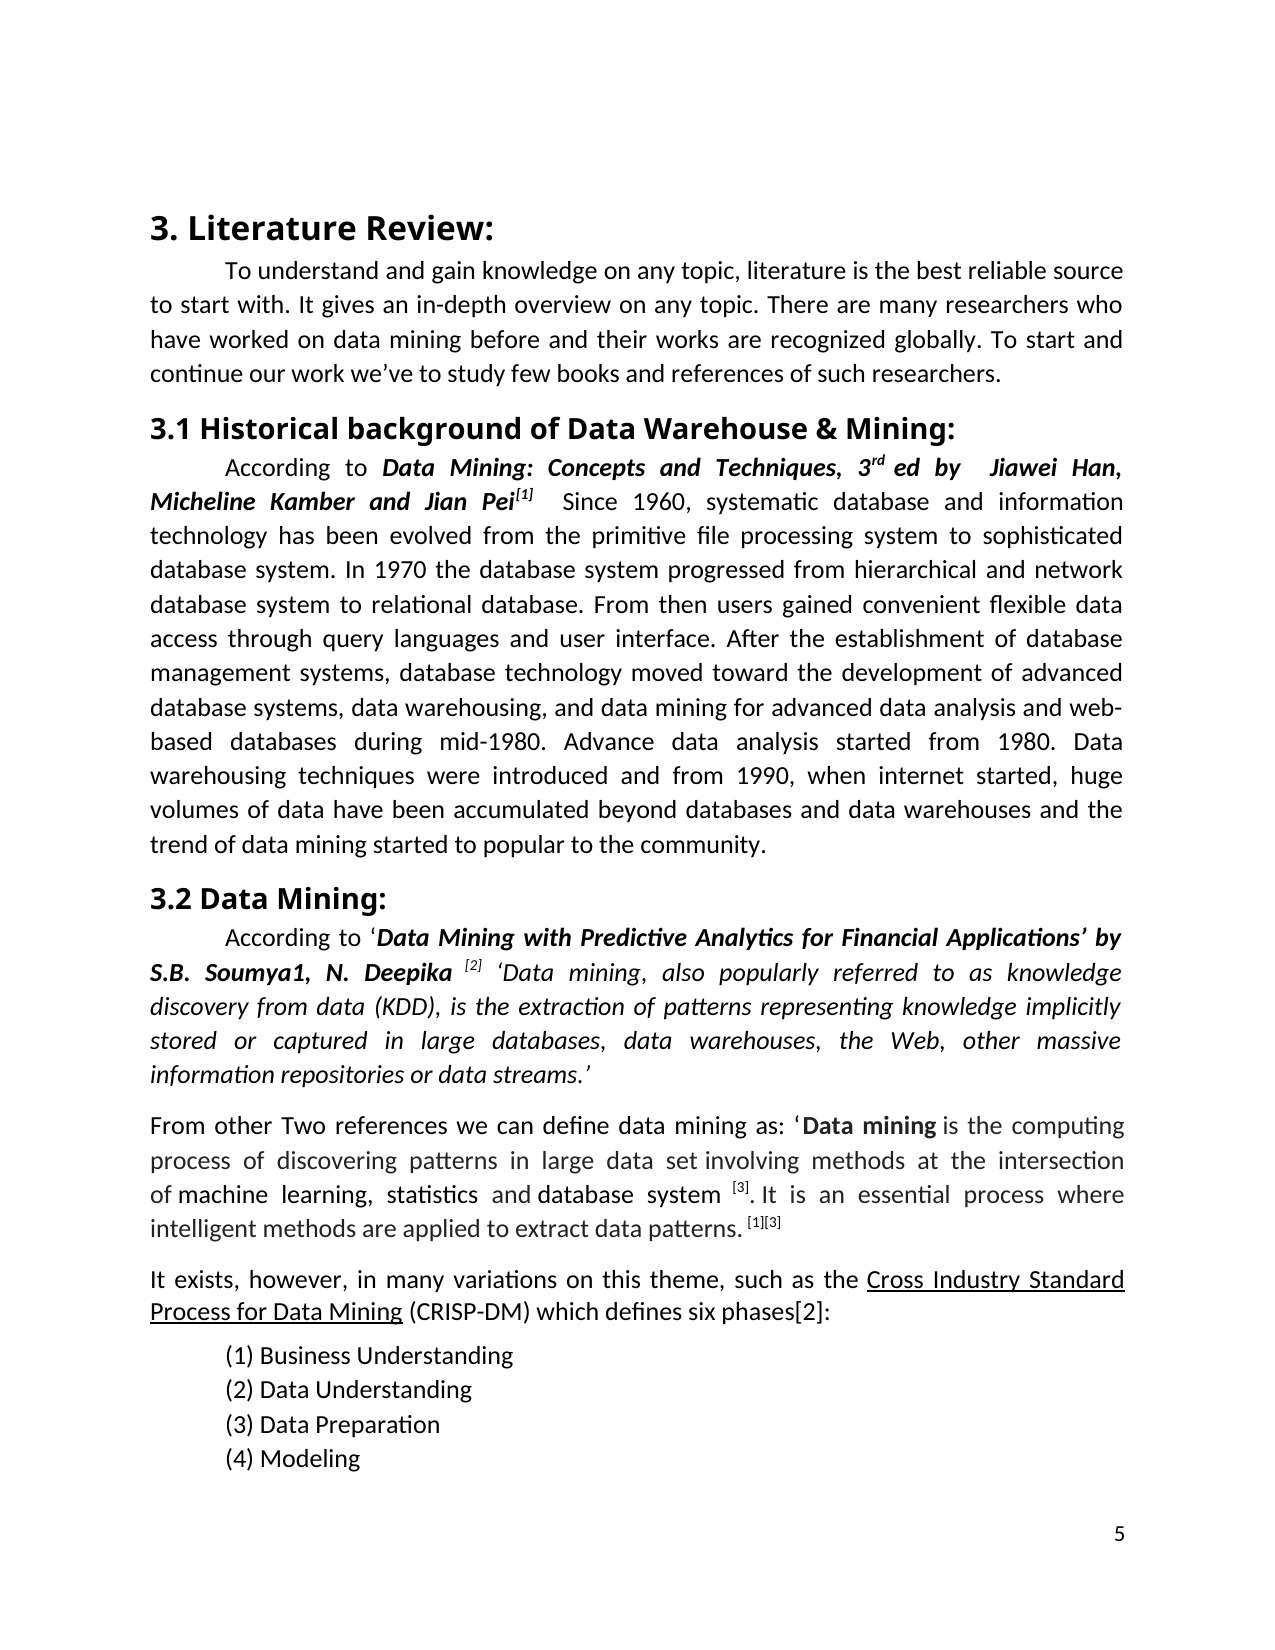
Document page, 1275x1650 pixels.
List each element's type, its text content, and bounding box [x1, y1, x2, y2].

subtitle 3. Literature Review: [150, 205, 1125, 251]
text According to ‘Data Mining with Predictive Analytics for Financial Applications’ by S.B. Soumya1, N. Deepika [2] ‘Data mining, also popularly referred to as knowledge discovery from data (KDD), is the extraction of patterns representing knowledge implicitly stored or captured in large databases, data warehouses, the Web, other massive information repositories or data streams.’ [150, 921, 1125, 1090]
subtitle 3.1 Historical background of Data Warehouse & Mining: [150, 408, 1125, 448]
text To understand and gain knowledge on any topic, literature is the best reliable source to start with. It gives an in-depth overview on any topic. There are many researchers who have worked on data mining before and their works are recognized globally. To start and continue our work we’ve to study few books and references of such researchers. [150, 254, 1125, 389]
text It exists, however, in many variations on this theme, such as the Cross Industry Standard Process for Data Mining (CRISP-DM) which defines six phases[2]: [150, 1263, 1125, 1327]
text From other Two references we can define data mining as: ‘Data mining is the computing process of discovering patterns in large data set involving methods at the intersection of machine learning, statistics and database system [3]. It is an essential process where intelligent methods are applied to extract data patterns. [1][3] [150, 1109, 1125, 1244]
text (3) Data Preparation [225, 1408, 1125, 1439]
text (2) Data Understanding [225, 1373, 1125, 1405]
text (1) Business Understanding [225, 1339, 1125, 1371]
subtitle 3.2 Data Mining: [150, 879, 1125, 918]
text (4) Modeling [225, 1442, 1125, 1474]
text According to Data Mining: Concepts and Techniques, 3rd ed by Jiawei Han, Micheline Kamber and Jian Pei[1] Since 1960, systematic database and information technology has been evolved from the primitive file processing system to sophisticated database system. In 1970 the database system progressed from hierarchical and network database system to relational database. From then users gained convenient flexible data access through query languages and user interface. After the establishment of database management systems, database technology moved toward the development of advanced database systems, data warehousing, and data mining for advanced data analysis and web-based databases during mid-1980. Advance data analysis started from 1980. Data warehousing techniques were introduced and from 1990, when internet started, huge volumes of data have been accumulated beyond databases and data warehouses and the trend of data mining started to popular to the community. [150, 451, 1125, 859]
